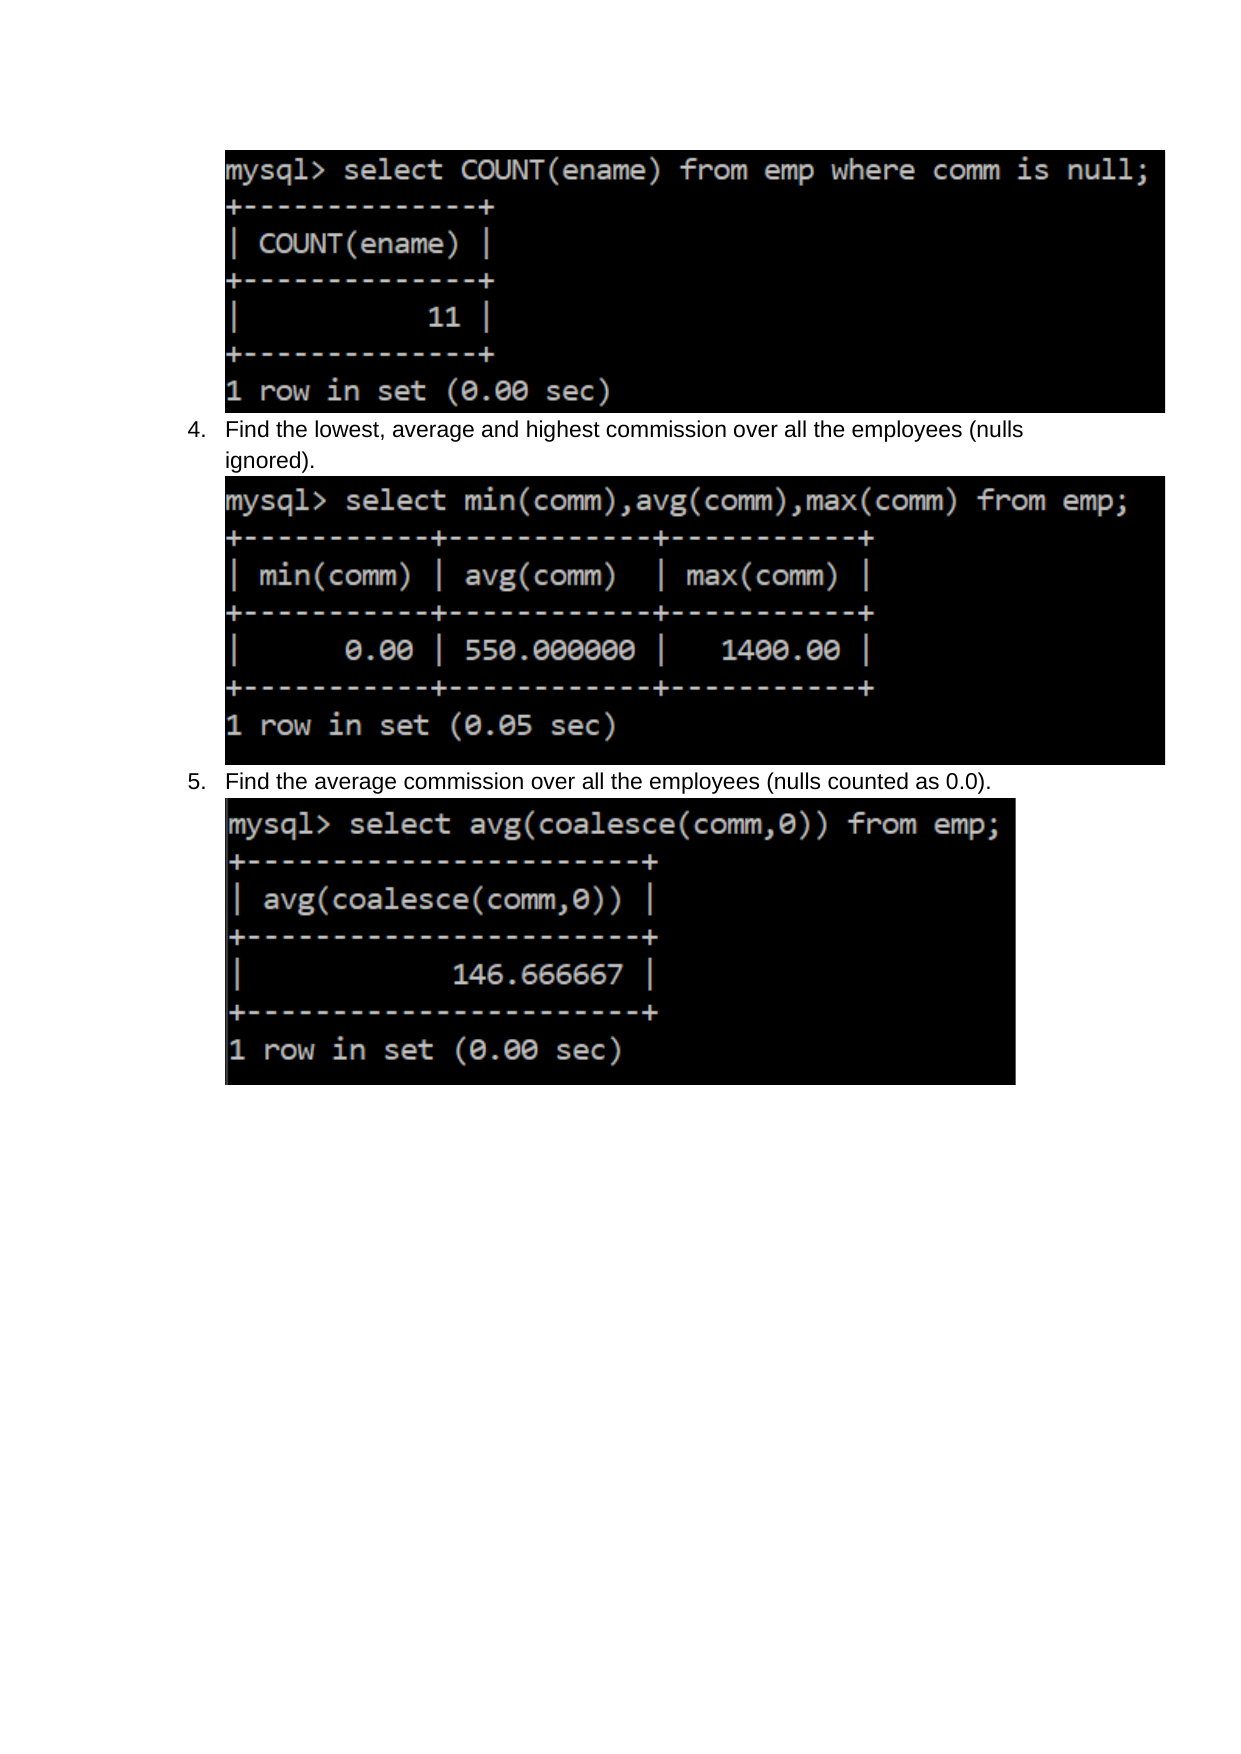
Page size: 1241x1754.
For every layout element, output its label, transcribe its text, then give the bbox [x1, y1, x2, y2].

picture [225, 798, 1016, 1085]
picture [225, 476, 1166, 765]
picture [225, 150, 1166, 413]
